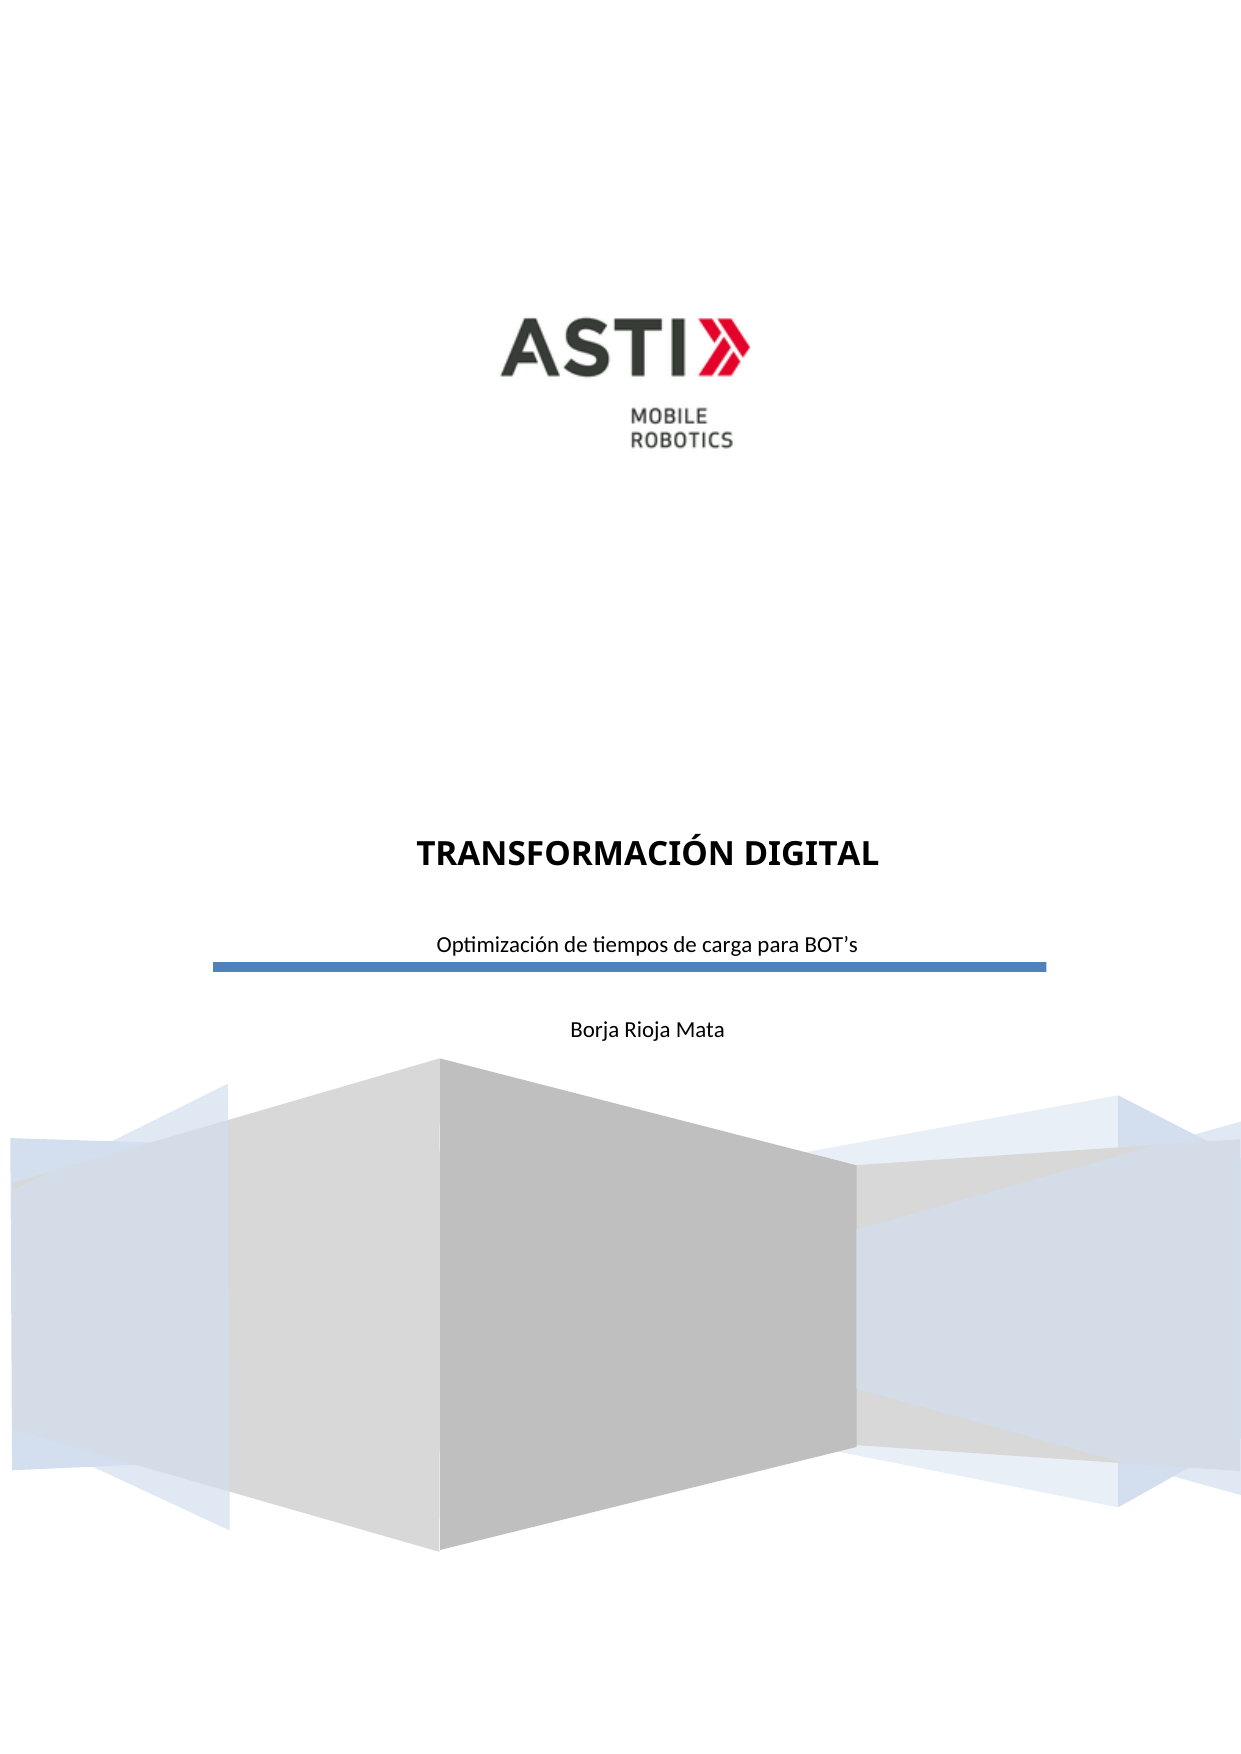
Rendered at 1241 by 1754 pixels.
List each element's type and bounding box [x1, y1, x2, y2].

picture [469, 226, 783, 540]
